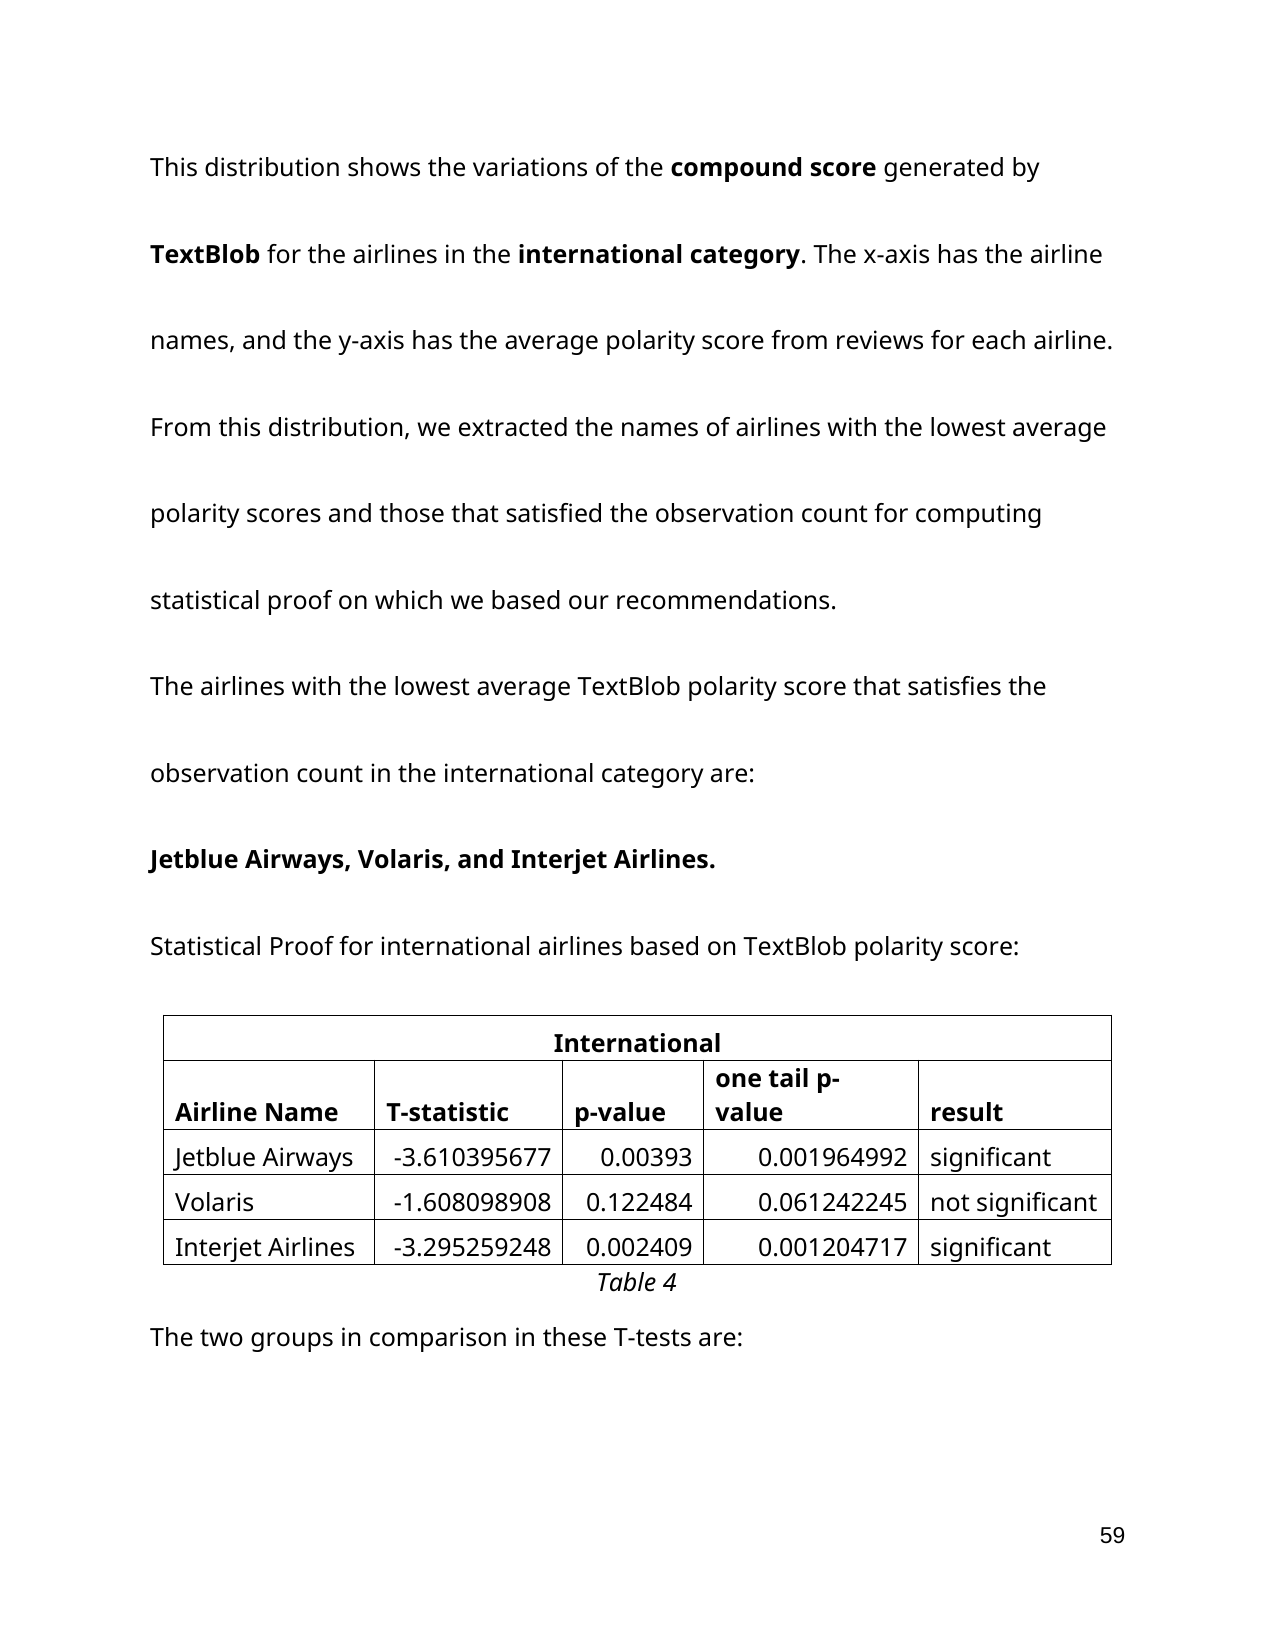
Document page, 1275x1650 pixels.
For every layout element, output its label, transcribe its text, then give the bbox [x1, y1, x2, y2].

text The airlines with the lowest average TextBlob polarity score that satisfies the observation count in the international category are: [150, 669, 1125, 789]
table_cell significant [919, 1130, 1111, 1174]
table_header International [164, 1016, 1111, 1059]
table_cell Airline Name [164, 1061, 374, 1129]
table_cell one tail p-value [704, 1061, 918, 1129]
table_cell Interjet Airlines [164, 1220, 374, 1264]
text Table 4 [150, 1265, 1125, 1299]
table_cell -1.608098908 [375, 1175, 562, 1219]
table_cell Volaris [164, 1175, 374, 1219]
text Statistical Proof for international airlines based on TextBlob polarity score: [150, 928, 1125, 962]
text Jetblue Airways, Volaris, and Interjet Airlines. [150, 842, 1125, 876]
text The two groups in comparison in these T-tests are: [150, 1320, 1125, 1354]
table_cell result [919, 1061, 1111, 1129]
table_cell -3.610395677 [375, 1130, 562, 1174]
table_cell Jetblue Airways [164, 1130, 374, 1174]
table_cell 0.122484 [563, 1175, 703, 1219]
table_cell 0.001964992 [704, 1130, 918, 1174]
table_cell 0.002409 [563, 1220, 703, 1264]
table_cell 0.061242245 [704, 1175, 918, 1219]
table_cell not significant [919, 1175, 1111, 1219]
table_cell -3.295259248 [375, 1220, 562, 1264]
table_cell significant [919, 1220, 1111, 1264]
table_cell p-value [563, 1061, 703, 1129]
table_cell T-statistic [375, 1061, 562, 1129]
table_cell 0.001204717 [704, 1220, 918, 1264]
table_cell 0.00393 [563, 1130, 703, 1174]
text This distribution shows the variations of the compound score generated by TextBlob for the airlines in the international category. The x-axis has the airline names, and the y-axis has the average polarity score from reviews for each airline. From this distribution, we extracted the names of airlines with the lowest average polarity scores and those that satisfied the observation count for computing statistical proof on which we based our recommendations. [150, 150, 1125, 616]
